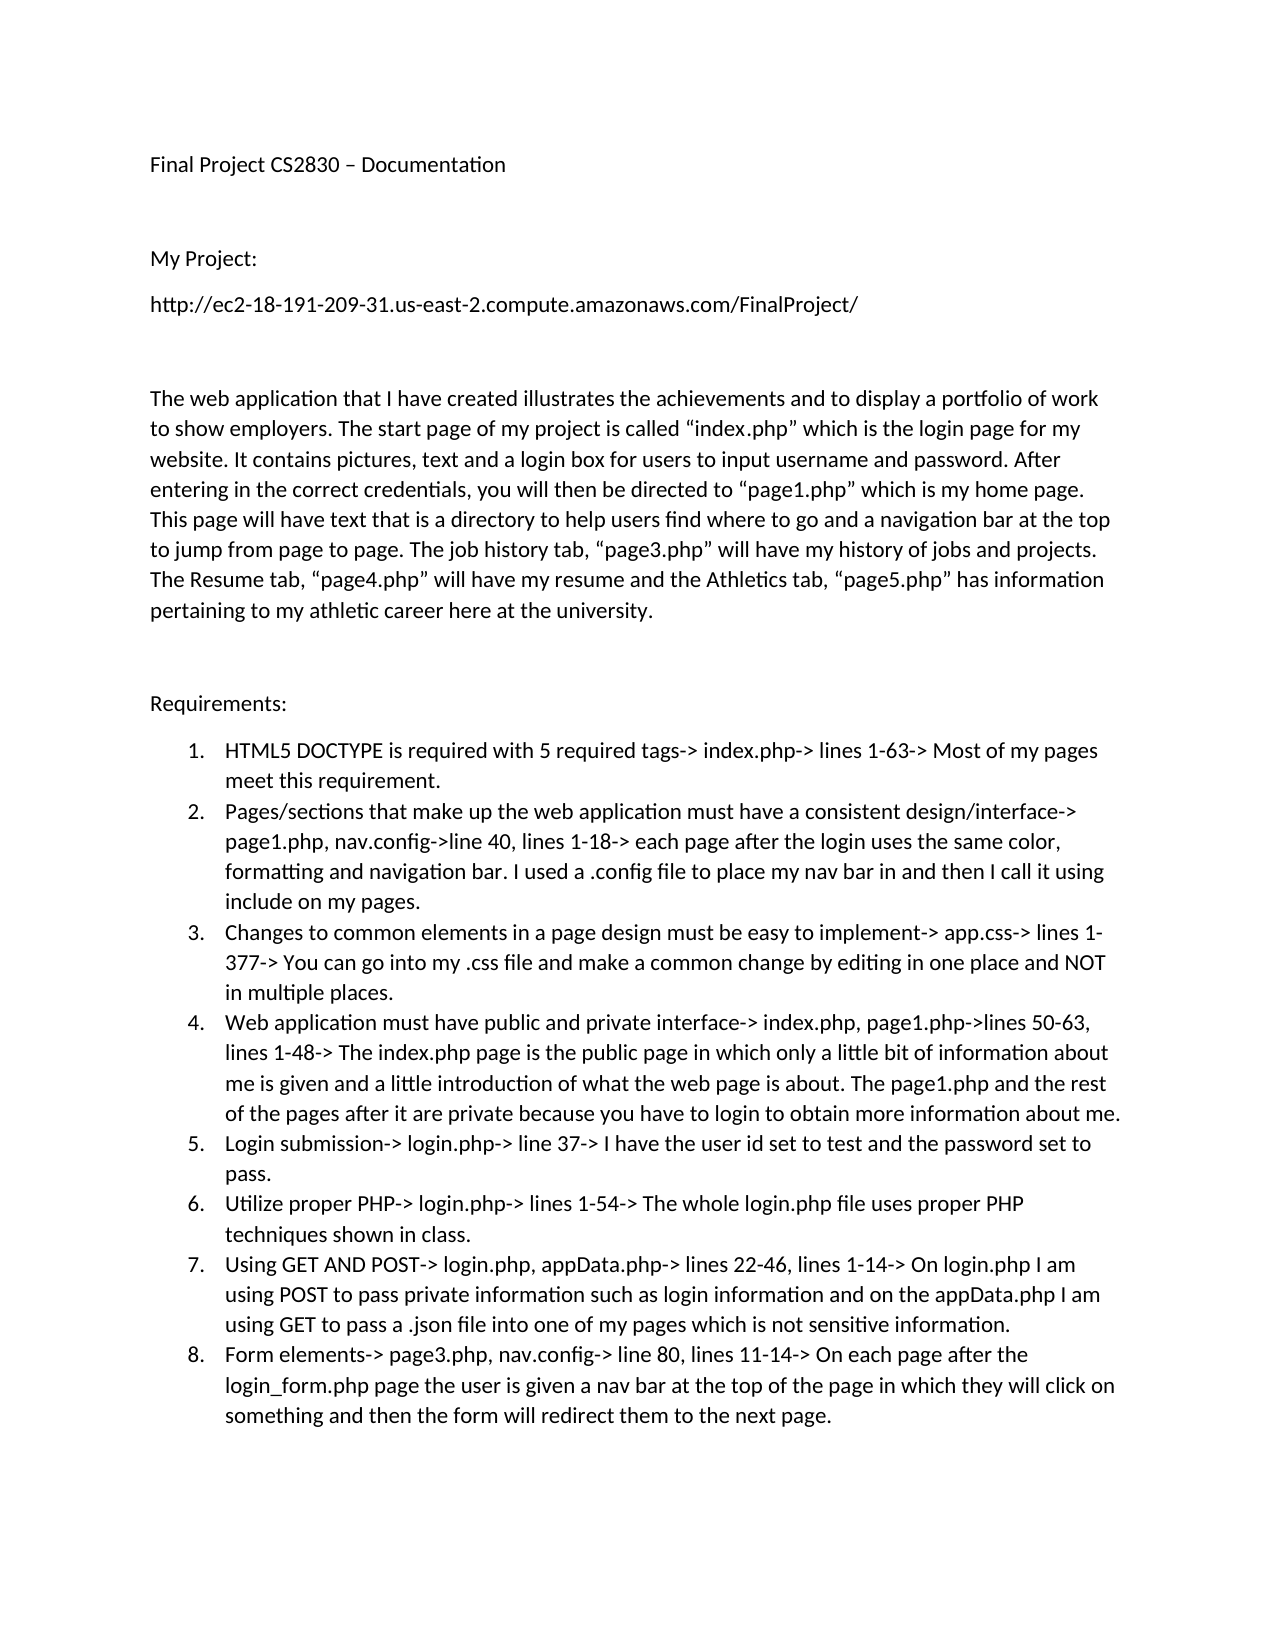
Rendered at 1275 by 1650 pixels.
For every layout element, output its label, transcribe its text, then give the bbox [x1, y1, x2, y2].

list Using GET AND POST-> login.php, appData.php-> lines 22-46, lines 1-14-> On login.php I am using POST to pass private information such as login information and on the appData.php I am using GET to pass a .json file into one of my pages which is not sensitive information. [187, 1250, 1125, 1338]
text http://ec2-18-191-209-31.us-east-2.compute.amazonaws.com/FinalProject/ [150, 291, 1125, 319]
list Form elements-> page3.php, nav.config-> line 80, lines 11-14-> On each page after the login_form.php page the user is given a nav bar at the top of the page in which they will click on something and then the form will redirect them to the next page. [187, 1341, 1125, 1429]
text Final Project CS2830 – Documentation [150, 150, 1125, 178]
list Utilize proper PHP-> login.php-> lines 1-54-> The whole login.php file uses proper PHP techniques shown in class. [187, 1189, 1125, 1248]
text The web application that I have created illustrates the achievements and to display a portfolio of work to show employers. The start page of my project is called “index.php” which is the login page for my website. It contains pictures, text and a login box for users to input username and password. After entering in the correct credentials, you will then be directed to “page1.php” which is my home page. This page will have text that is a directory to help users find where to go and a navigation bar at the top to jump from page to page. The job history tab, “page3.php” will have my history of jobs and projects. The Resume tab, “page4.php” will have my resume and the Athletics tab, “page5.php” has information pertaining to my athletic career here at the university. [150, 384, 1125, 624]
text My Project: [150, 244, 1125, 272]
list Web application must have public and private interface-> index.php, page1.php->lines 50-63, lines 1-48-> The index.php page is the public page in which only a little bit of information about me is given and a little introduction of what the web page is about. The page1.php and the rest of the pages after it are private because you have to login to obtain more information about me. [187, 1008, 1125, 1127]
text Requirements: [150, 689, 1125, 718]
list Changes to common elements in a page design must be easy to implement-> app.css-> lines 1-377-> You can go into my .css file and make a common change by editing in one place and NOT in multiple places. [187, 918, 1125, 1006]
list Login submission-> login.php-> line 37-> I have the user id set to test and the password set to pass. [187, 1129, 1125, 1187]
list HTML5 DOCTYPE is required with 5 required tags-> index.php-> lines 1-63-> Most of my pages meet this requirement. [187, 736, 1125, 795]
list Pages/sections that make up the web application must have a consistent design/interface-> page1.php, nav.config->line 40, lines 1-18-> each page after the login uses the same color, formatting and navigation bar. I used a .config file to place my nav bar in and then I call it using include on my pages. [187, 797, 1125, 916]
